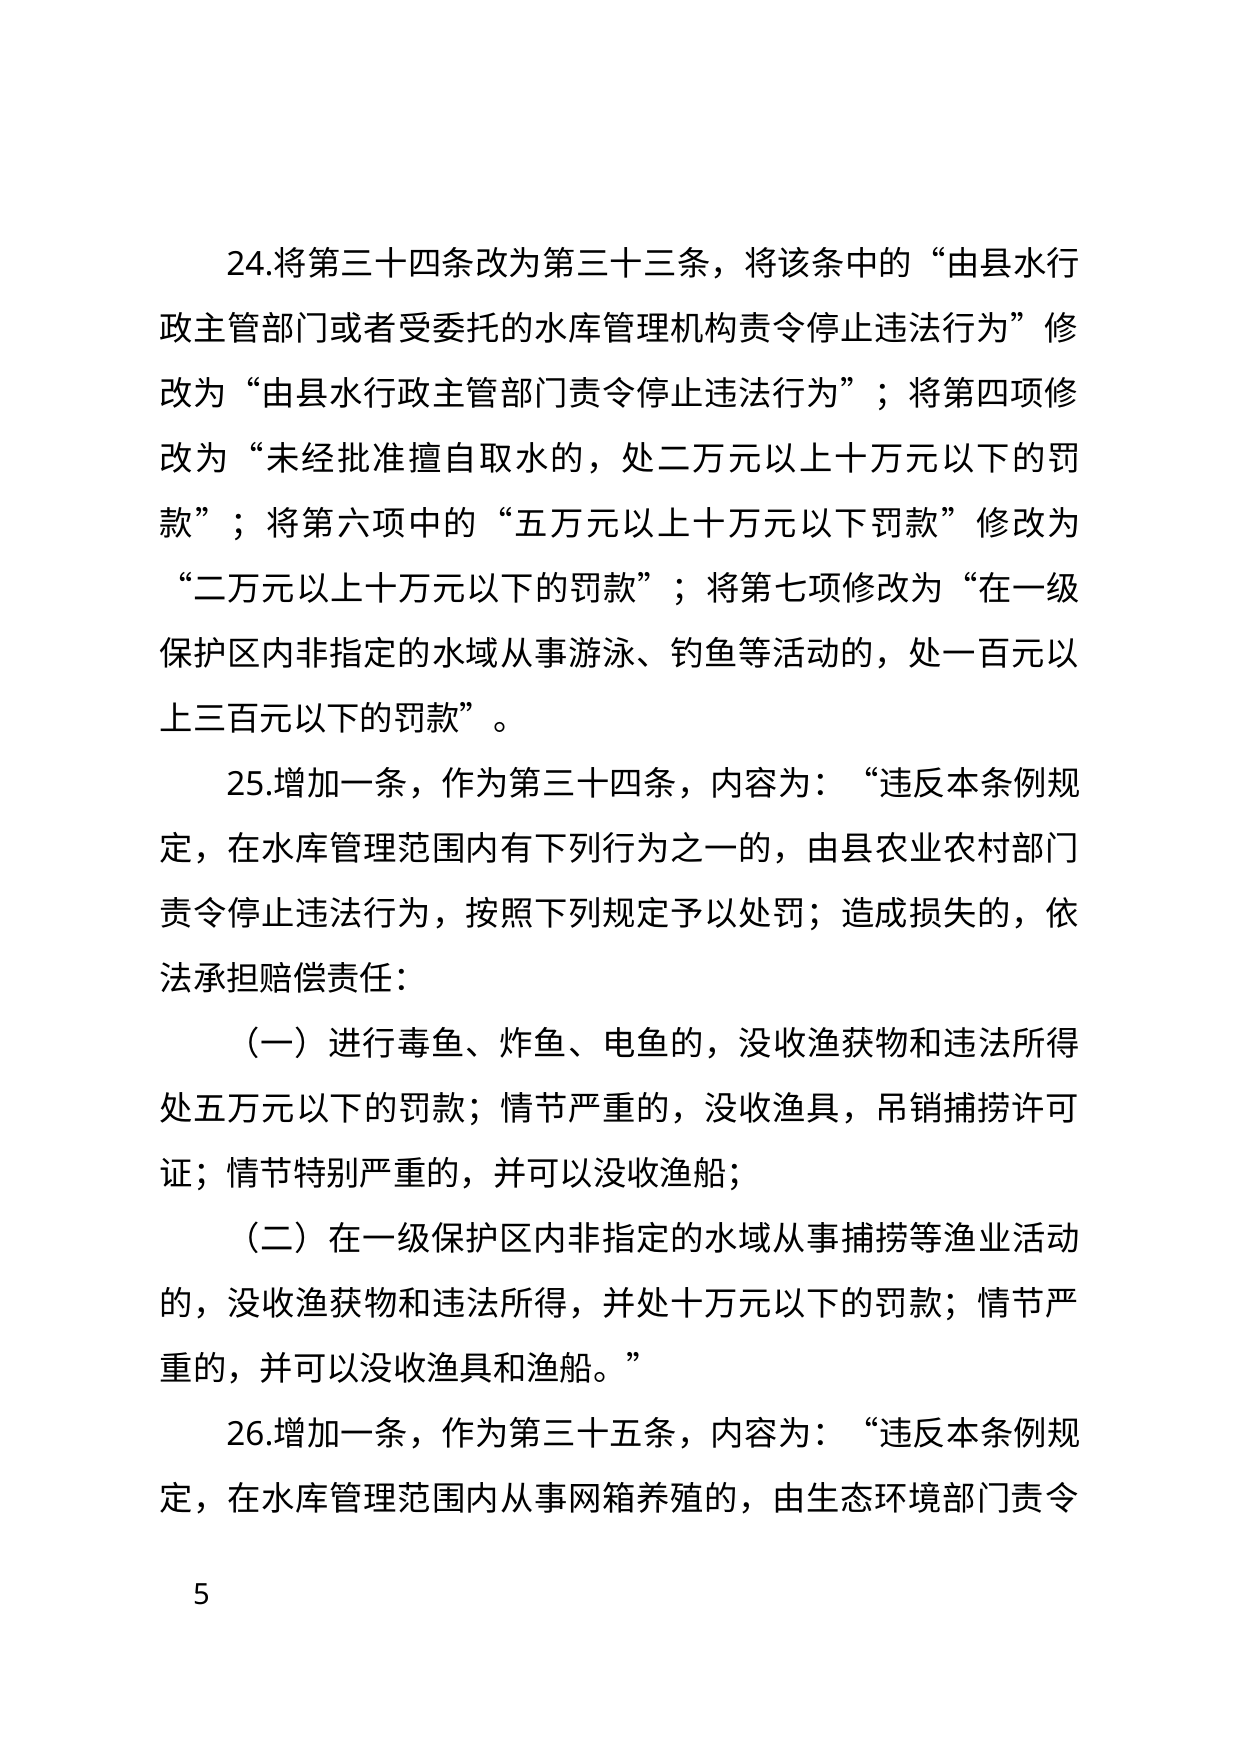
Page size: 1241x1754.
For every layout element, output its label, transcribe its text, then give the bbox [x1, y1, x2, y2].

text （二）在一级保护区内非指定的水域从事捕捞等渔业活动的，没收渔获物和违法所得，并处十万元以下的罚款；情节严重的，并可以没收渔具和渔船。” [159, 1203, 1081, 1398]
text 25.增加一条，作为第三十四条，内容为：“违反本条例规定，在水库管理范围内有下列行为之一的，由县农业农村部门责令停止违法行为，按照下列规定予以处罚；造成损失的，依法承担赔偿责任： [159, 748, 1081, 1008]
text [159, 1398, 1081, 1528]
text 24.将第三十四条改为第三十三条，将该条中的“由县水行政主管部门或者受委托的水库管理机构责令停止违法行为”修改为“由县水行政主管部门责令停止违法行为”；将第四项修改为“未经批准擅自取水的，处二万元以上十万元以下的罚款”；将第六项中的“五万元以上十万元以下罚款”修改为“二万元以上十万元以下的罚款”；将第七项修改为“在一级保护区内非指定的水域从事游泳、钓鱼等活动的，处一百元以上三百元以下的罚款”。 [159, 228, 1081, 748]
text （一）进行毒鱼、炸鱼、电鱼的，没收渔获物和违法所得，处五万元以下的罚款；情节严重的，没收渔具，吊销捕捞许可证；情节特别严重的，并可以没收渔船； [159, 1008, 1081, 1203]
